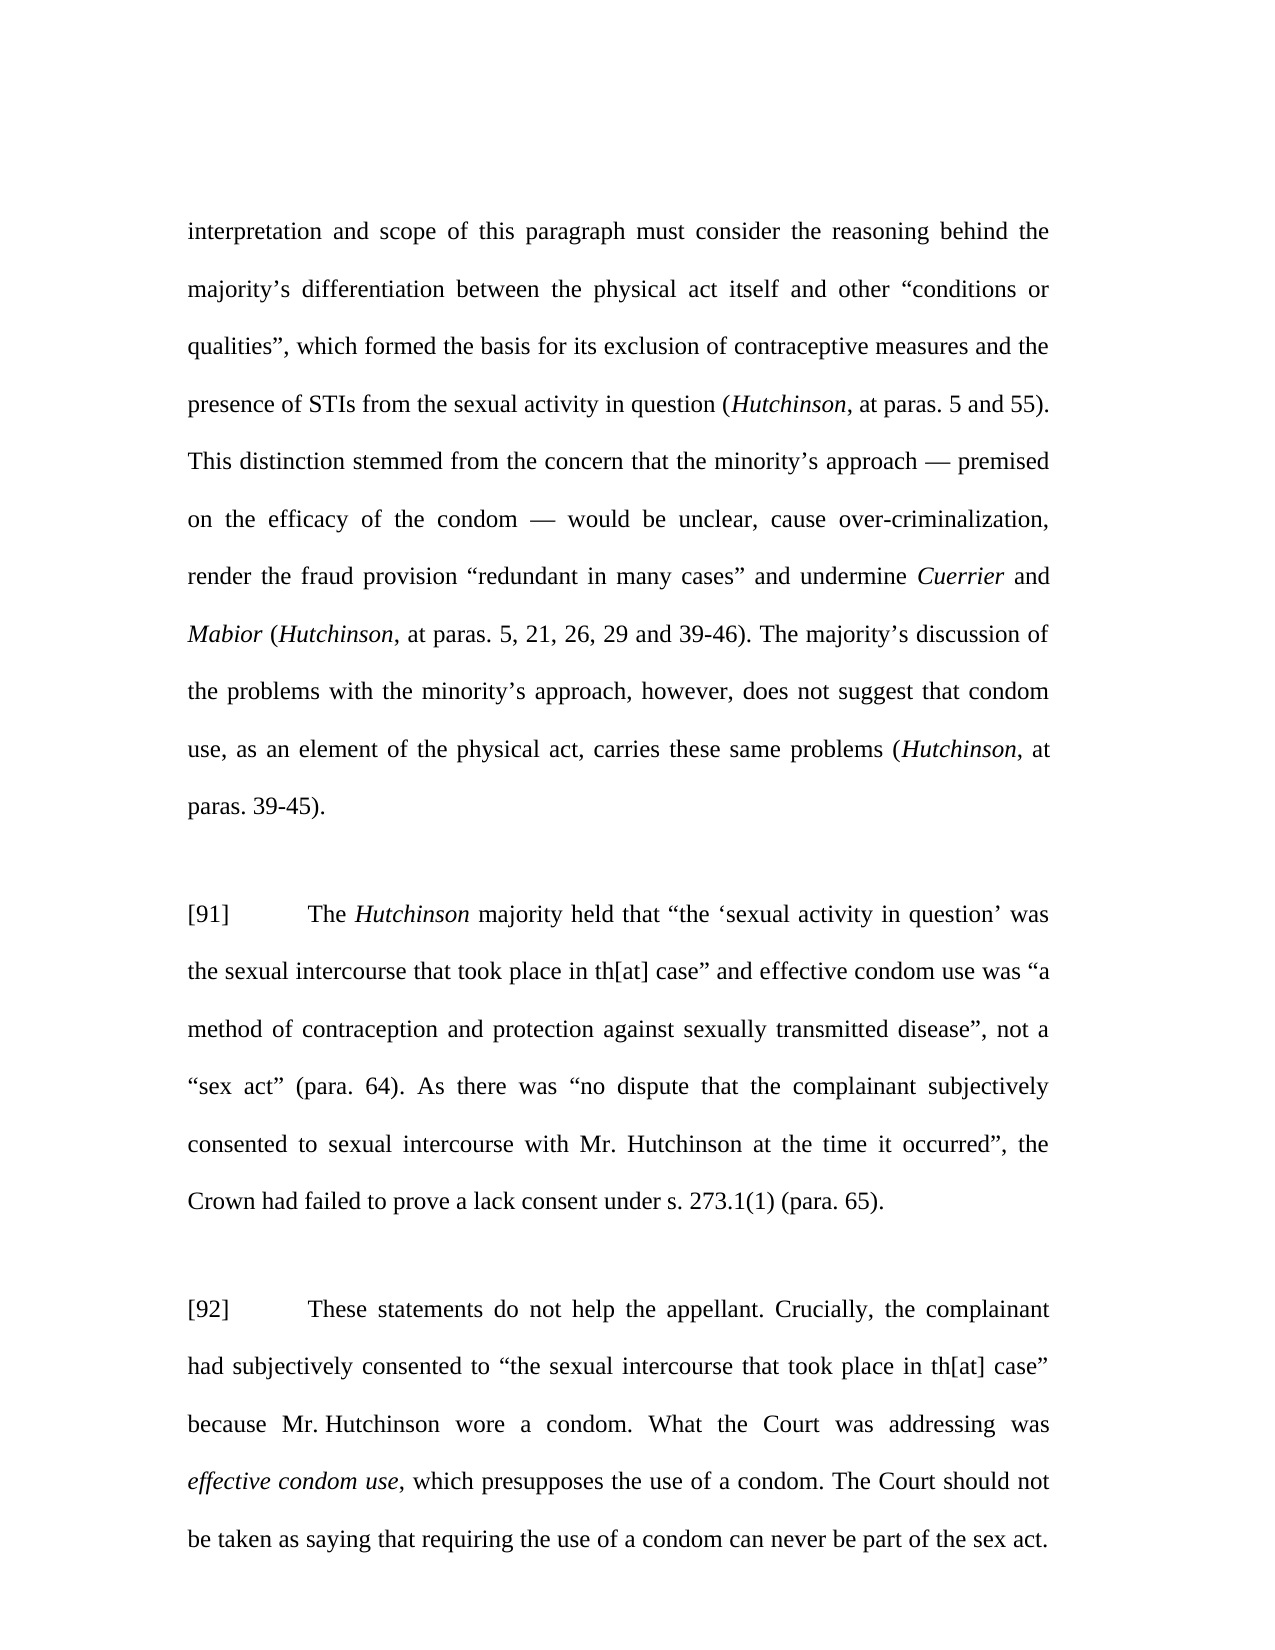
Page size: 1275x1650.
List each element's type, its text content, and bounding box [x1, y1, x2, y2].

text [187, 1294, 1050, 1553]
text The Hutchinson majority held that “the ‘sexual activity in question’ was the sexual intercourse that took place in th[at] case” and effective condom use was “a method of contraception and protection against sexually transmitted disease”, not a “sex act” (para. 64). As there was “no dispute that the complainant subjectively consented to sexual intercourse with Mr. Hutchinson at the time it occurred”, the Crown had failed to prove a lack consent under s. 273.1(1) (para. 65). [187, 899, 1050, 1215]
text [187, 216, 1050, 820]
